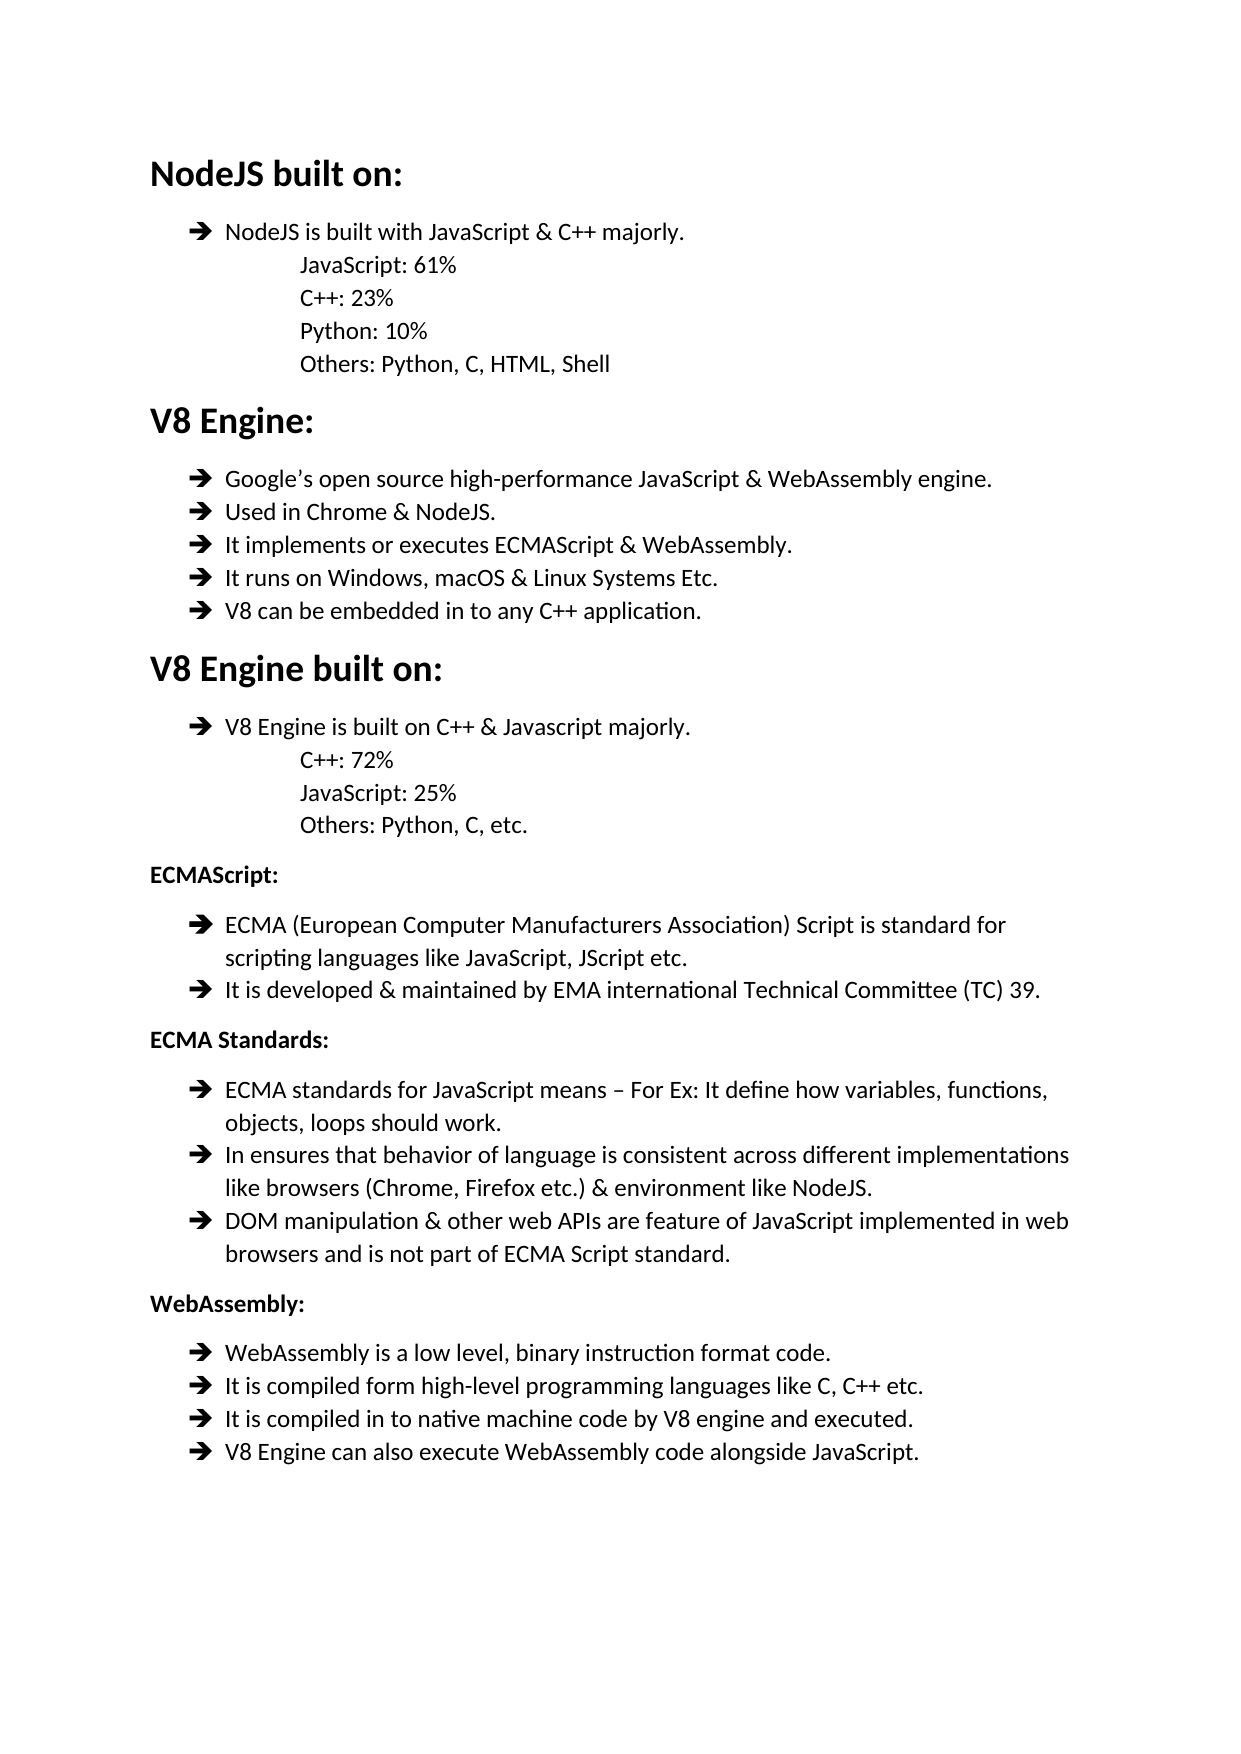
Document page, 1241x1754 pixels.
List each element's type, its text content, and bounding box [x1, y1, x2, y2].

text ECMA Standards: [150, 1024, 1090, 1055]
list C++: 23% [300, 282, 1090, 312]
list Google’s open source high-performance JavaScript & WebAssembly engine. [187, 463, 1090, 494]
list V8 Engine is built on C++ & Javascript majorly. [187, 711, 1090, 741]
list JavaScript: 61% [300, 249, 1090, 279]
list Used in Chrome & NodeJS. [187, 496, 1090, 527]
list Others: Python, C, HTML, Shell [300, 348, 1090, 378]
list It runs on Windows, macOS & Linux Systems Etc. [187, 562, 1090, 593]
text NodeJS built on: [150, 150, 1090, 196]
list Others: Python, C, etc. [225, 810, 1090, 840]
list It is compiled form high-level programming languages like C, C++ etc. [187, 1371, 1090, 1401]
list In ensures that behavior of language is consistent across different implementations like browsers (Chrome, Firefox etc.) & environment like NodeJS. [187, 1140, 1090, 1203]
list V8 Engine can also execute WebAssembly code alongside JavaScript. [187, 1436, 1090, 1467]
list NodeJS is built with JavaScript & C++ majorly. [187, 216, 1090, 247]
list C++: 72% [225, 744, 1090, 774]
list ECMA standards for JavaScript means – For Ex: It define how variables, functions, objects, loops should work. [187, 1074, 1090, 1137]
list It is compiled in to native machine code by V8 engine and executed. [187, 1403, 1090, 1434]
text WebAssembly: [150, 1288, 1090, 1318]
text V8 Engine built on: [150, 645, 1090, 691]
list V8 can be embedded in to any C++ application. [187, 595, 1090, 626]
list WebAssembly is a low level, binary instruction format code. [187, 1338, 1090, 1368]
list DOM manipulation & other web APIs are feature of JavaScript implemented in web browsers and is not part of ECMA Script standard. [187, 1206, 1090, 1269]
list Python: 10% [300, 315, 1090, 345]
list It is developed & maintained by EMA international Technical Committee (TC) 39. [187, 975, 1090, 1005]
list It implements or executes ECMAScript & WebAssembly. [187, 529, 1090, 560]
list JavaScript: 25% [225, 777, 1090, 807]
text ECMAScript: [150, 859, 1090, 890]
text V8 Engine: [150, 397, 1090, 443]
list ECMA (European Computer Manufacturers Association) Script is standard for scripting languages like JavaScript, JScript etc. [187, 909, 1090, 972]
